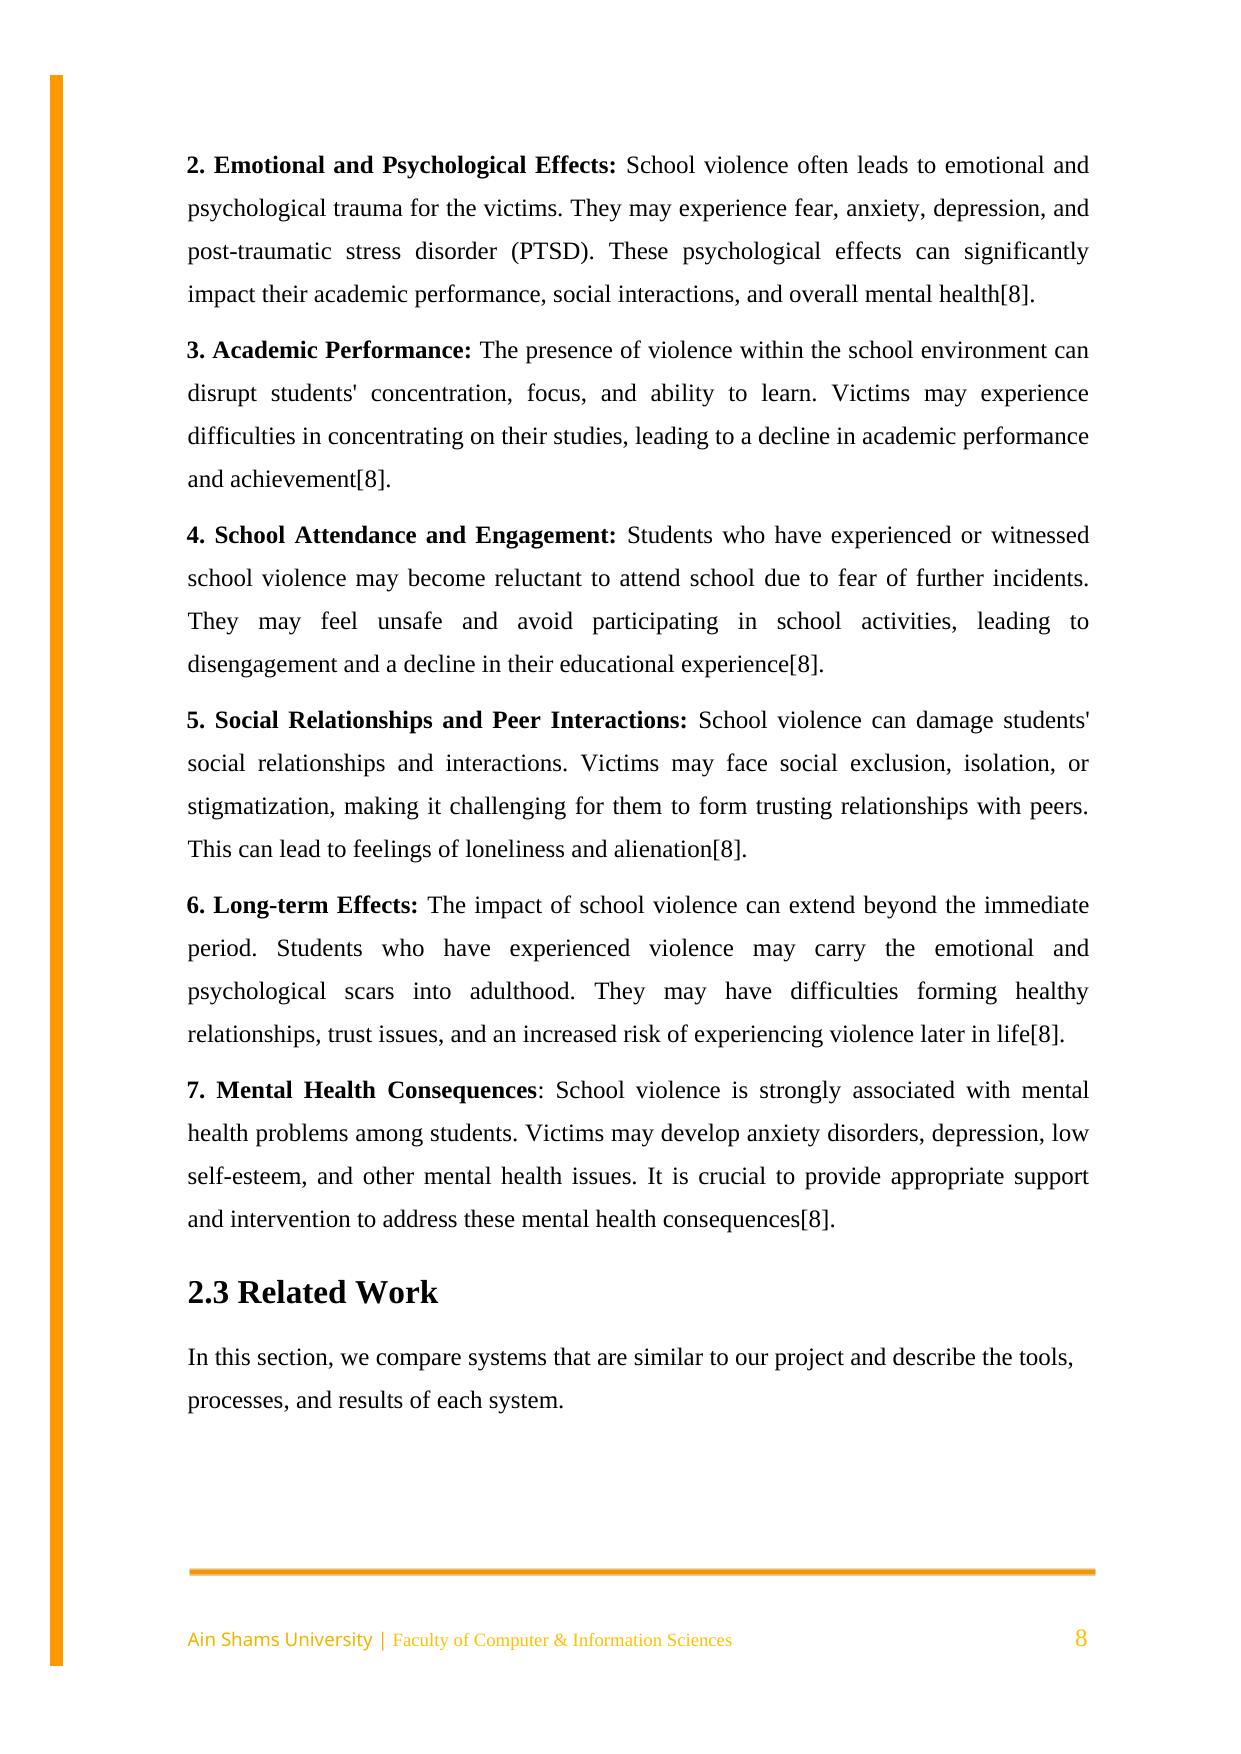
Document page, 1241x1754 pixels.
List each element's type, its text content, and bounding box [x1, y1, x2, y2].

text 2. Emotional and Psychological Effects: School violence often leads to emotional and psychological trauma for the victims. They may experience fear, anxiety, depression, and post-traumatic stress disorder (PTSD). These psychological effects can significantly impact their academic performance, social interactions, and overall mental health[8]. [186, 150, 1090, 308]
text 6. Long-term Effects: The impact of school violence can extend beyond the immediate period. Students who have experienced violence may carry the emotional and psychological scars into adulthood. They may have difficulties forming healthy relationships, trust issues, and an increased risk of experiencing violence later in life[8]. [186, 890, 1090, 1048]
text 4. School Attendance and Engagement: Students who have experienced or witnessed school violence may become reluctant to attend school due to fear of further incidents. They may feel unsafe and avoid participating in school activities, leading to disengagement and a decline in their educational experience[8]. [186, 520, 1090, 678]
picture [187, 1567, 1100, 1576]
text In this section, we compare systems that are similar to our project and describe the tools, processes, and results of each system. [187, 1342, 1090, 1414]
text 3. Academic Performance: The presence of violence within the school environment can disrupt students' concentration, focus, and ability to learn. Victims may experience difficulties in concentrating on their studies, leading to a decline in academic performance and achievement[8]. [186, 335, 1090, 493]
text 7. Mental Health Consequences: School violence is strongly associated with mental health problems among students. Victims may develop anxiety disorders, depression, low self-esteem, and other mental health issues. It is crucial to provide appropriate support and intervention to address these mental health consequences[8]. [186, 1075, 1090, 1233]
subtitle 2.3 Related Work [187, 1272, 1090, 1311]
text 5. Social Relationships and Peer Interactions: School violence can damage students' social relationships and interactions. Victims may face social exclusion, isolation, or stigmatization, making it challenging for them to form trusting relationships with peers. This can lead to feelings of loneliness and alienation[8]. [186, 705, 1090, 863]
